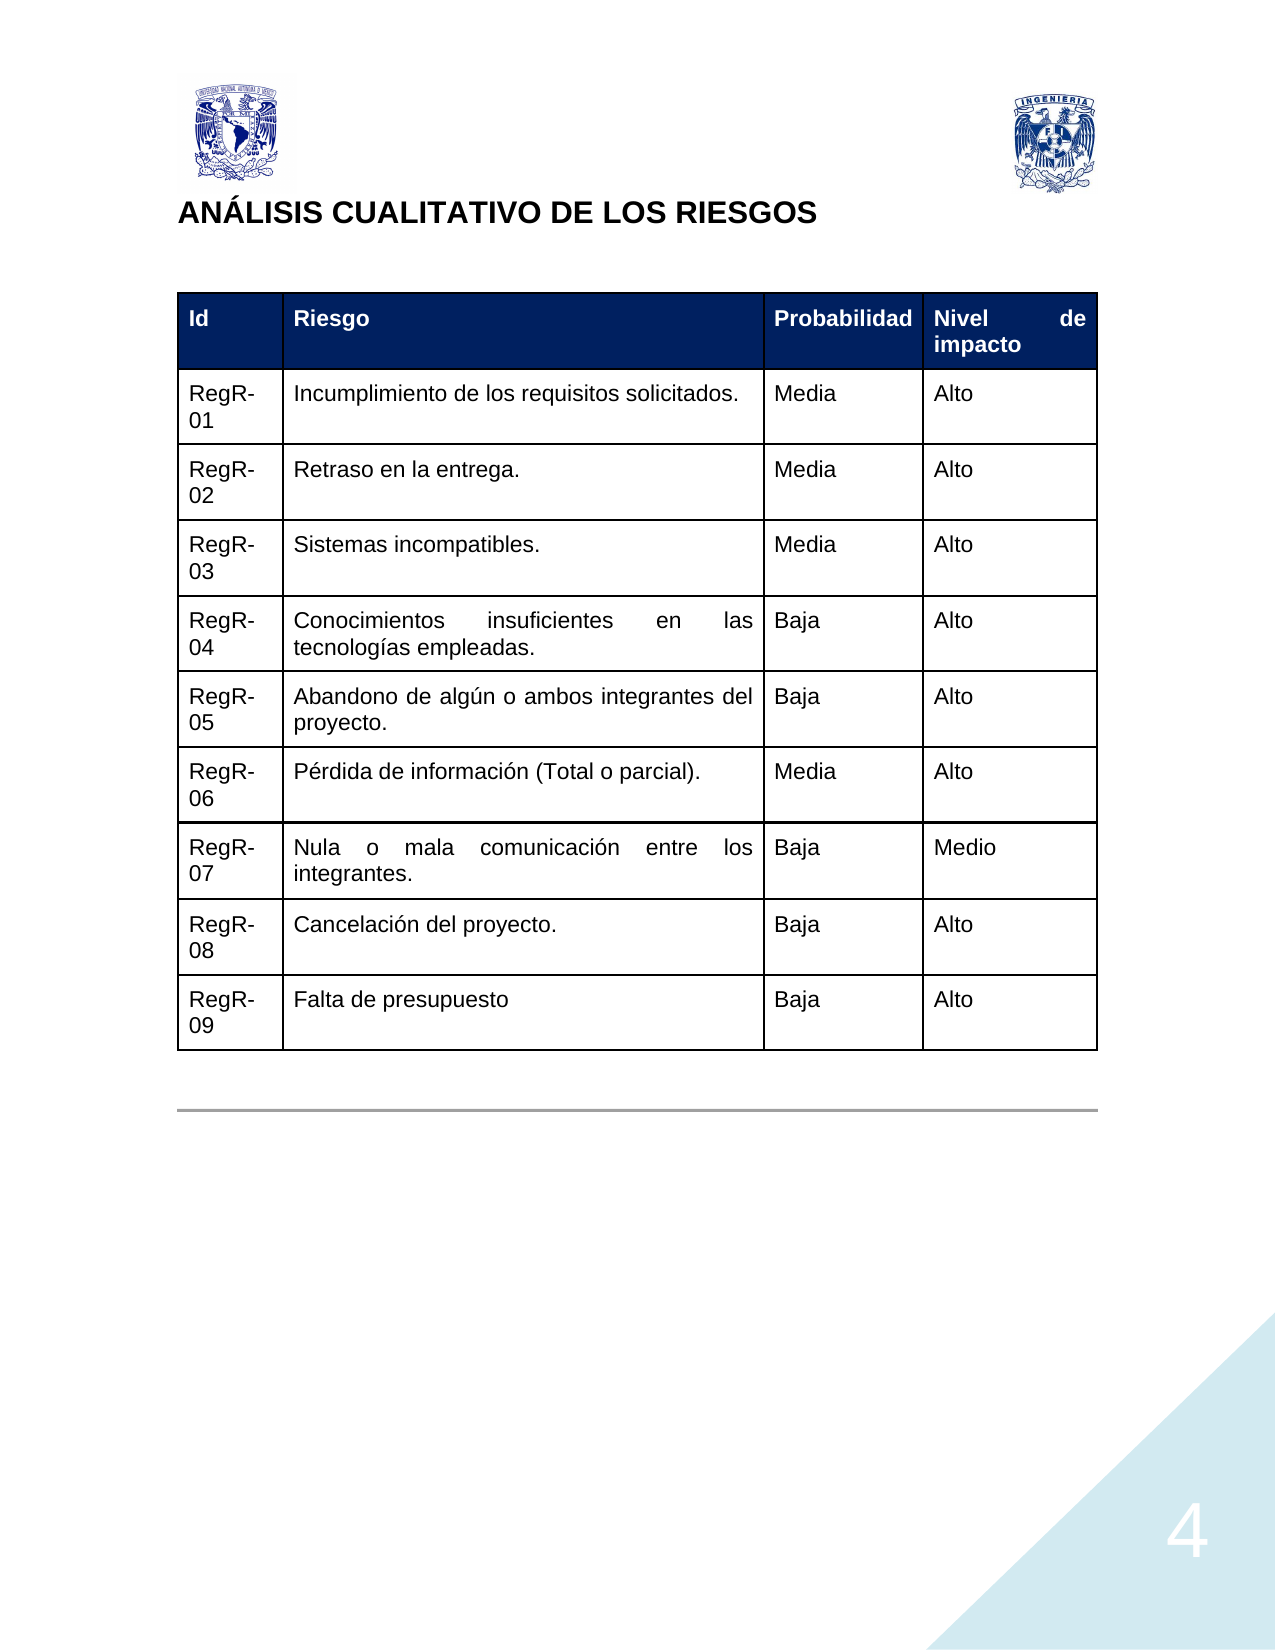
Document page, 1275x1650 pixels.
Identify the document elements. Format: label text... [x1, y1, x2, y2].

table_cell Alto [924, 521, 1096, 594]
table_cell RegR-03 [179, 521, 282, 594]
text ANÁLISIS CUALITATIVO DE LOS RIESGOS [177, 194, 1098, 230]
table_cell Alto [924, 445, 1096, 519]
table_cell Media [765, 748, 922, 821]
table_cell RegR-06 [179, 748, 282, 821]
table_cell Cancelación del proyecto. [284, 900, 763, 974]
table_cell Baja [765, 597, 922, 670]
table_cell Conocimientos insuficientes en las tecnologías empleadas. [284, 597, 763, 670]
table_cell Sistemas incompatibles. [284, 521, 763, 594]
table_cell RegR-01 [179, 370, 282, 443]
table_cell Retraso en la entrega. [284, 445, 763, 519]
table_cell Nula o mala comunicación entre los integrantes. [284, 824, 763, 898]
table_cell Baja [765, 976, 922, 1049]
table_header Riesgo [284, 294, 763, 368]
table_cell Media [765, 521, 922, 594]
table_cell RegR-08 [179, 900, 282, 974]
table_cell Baja [765, 824, 922, 898]
table_cell Alto [924, 900, 1096, 974]
table_cell RegR-05 [179, 672, 282, 746]
table_cell Abandono de algún o ambos integrantes del proyecto. [284, 672, 763, 746]
table_cell Falta de presupuesto [284, 976, 763, 1049]
picture [177, 73, 298, 194]
table_cell Alto [924, 748, 1096, 821]
table_cell RegR-09 [179, 976, 282, 1049]
table_cell Incumplimiento de los requisitos solicitados. [284, 370, 763, 443]
table_header Probabilidad [765, 294, 922, 368]
table_cell Baja [765, 900, 922, 974]
table_header Nivel de impacto [924, 294, 1096, 368]
table_cell RegR-04 [179, 597, 282, 670]
table_cell Baja [765, 672, 922, 746]
table_cell RegR-07 [179, 824, 282, 898]
table_cell RegR-02 [179, 445, 282, 519]
picture [1010, 91, 1098, 194]
table_cell Alto [924, 672, 1096, 746]
table_cell Media [765, 370, 922, 443]
table_cell Alto [924, 370, 1096, 443]
table_cell Alto [924, 597, 1096, 670]
table_cell Media [765, 445, 922, 519]
table_cell Alto [924, 976, 1096, 1049]
table_cell Medio [924, 824, 1096, 898]
table_cell Pérdida de información (Total o parcial). [284, 748, 763, 821]
table_header Id [179, 294, 282, 368]
